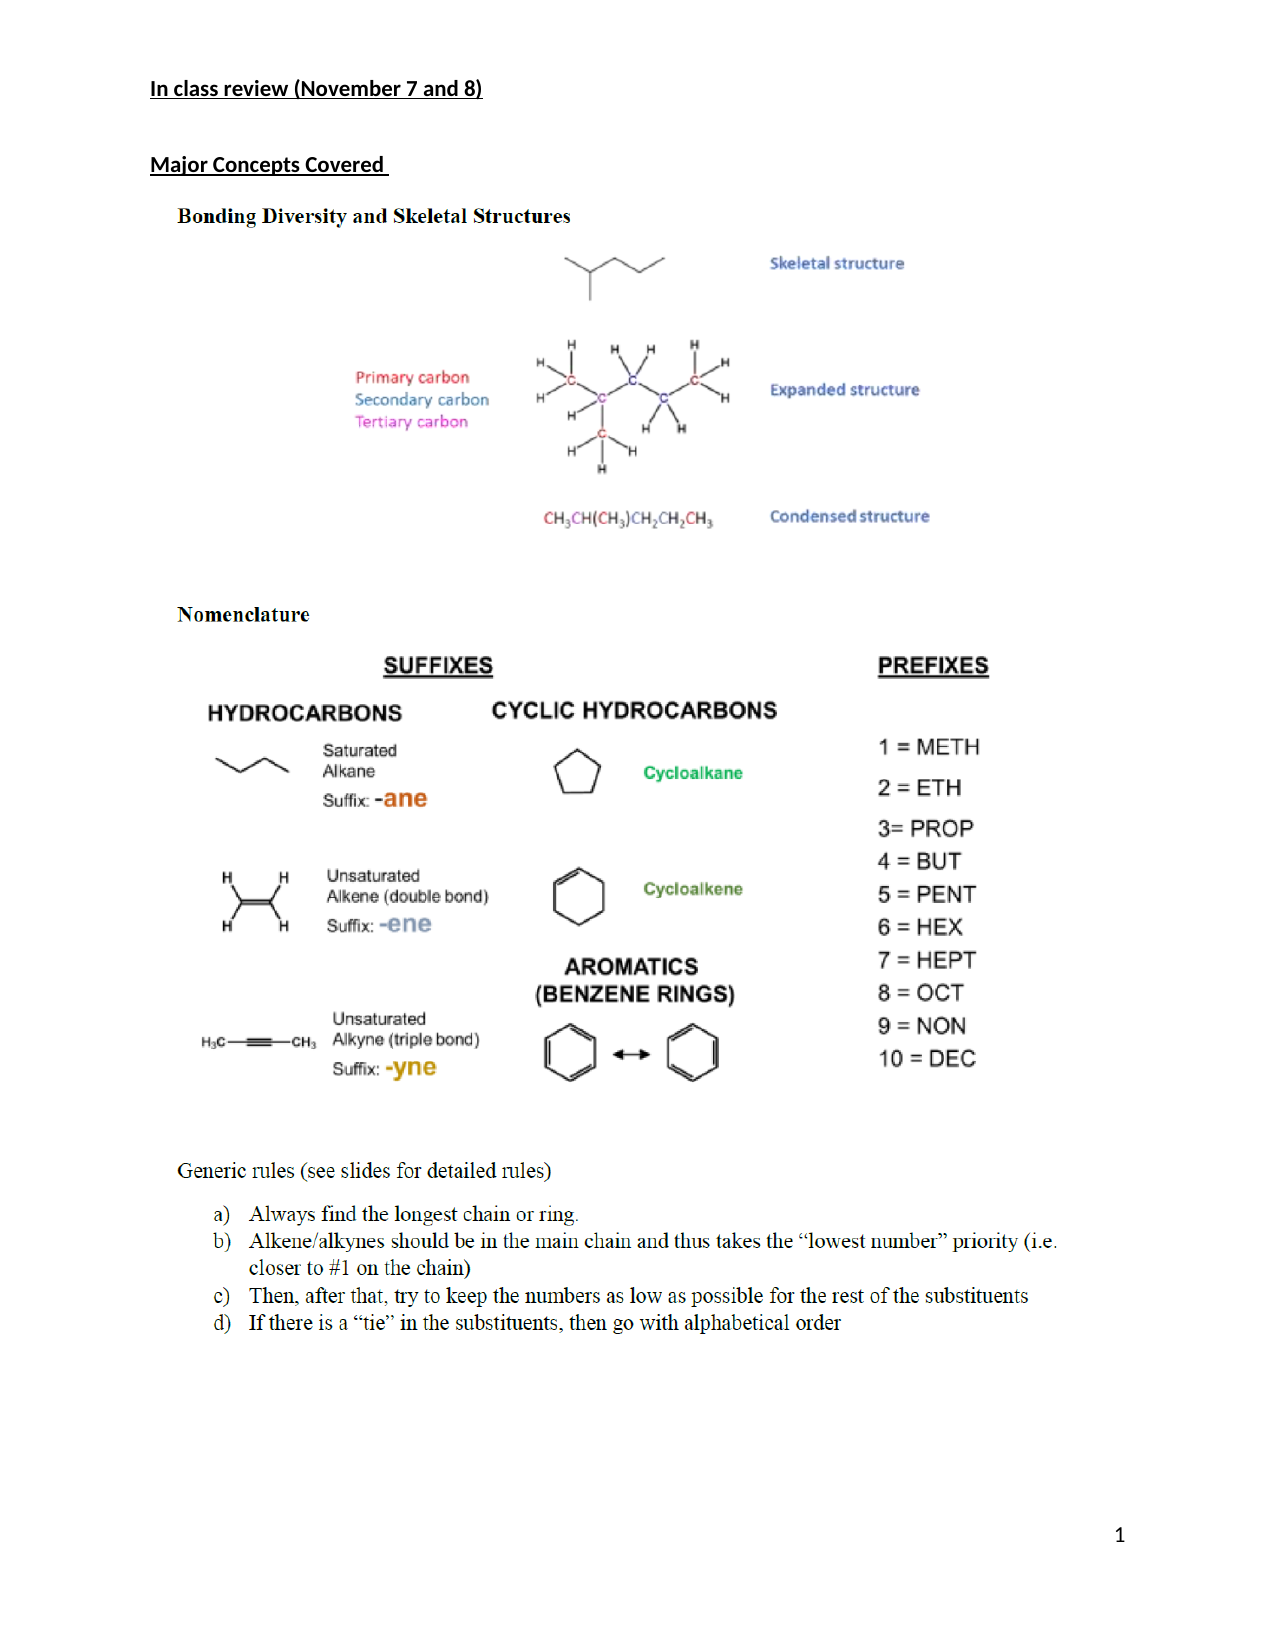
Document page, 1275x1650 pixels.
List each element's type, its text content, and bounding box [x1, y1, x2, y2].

text Major Concepts Covered [150, 150, 1125, 178]
picture [150, 196, 1121, 1370]
